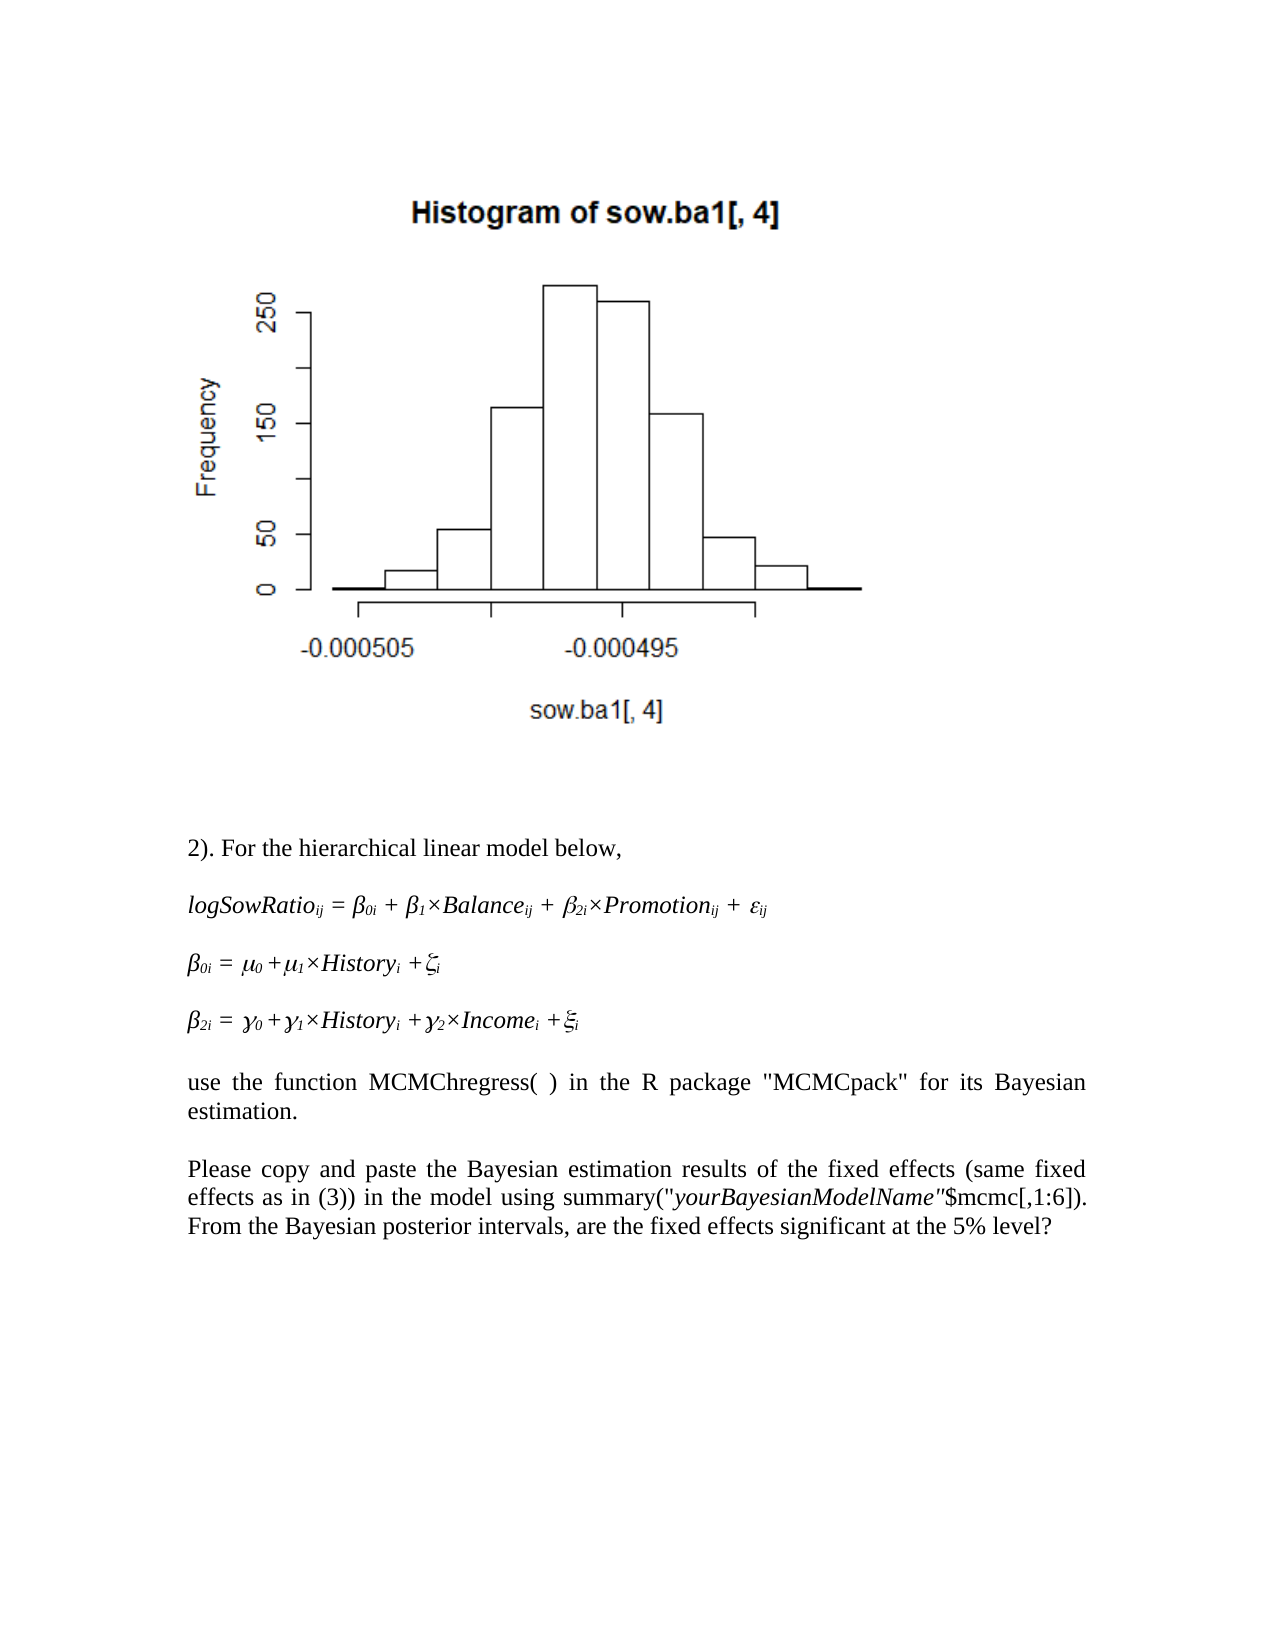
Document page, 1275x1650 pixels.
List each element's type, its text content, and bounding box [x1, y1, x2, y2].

text use the function MCMChregress( ) in the R package "MCMCpack" for its Bayesian estimation. [187, 1067, 1087, 1125]
text 2). For the hierarchical linear model below, [187, 833, 1087, 861]
picture [187, 150, 946, 757]
text β0i = 0 +1×Historyi +i [187, 948, 1087, 976]
text β2i = 0 +1×Historyi +2×Incomei +i [187, 1005, 1087, 1034]
text logSowRatioij = β0i + β1×Balanceij + 2i×Promotionij + ij [187, 890, 1087, 919]
text Please copy and paste the Bayesian estimation results of the fixed effects (same fixed effects as in (3)) in the model using summary("yourBayesianModelName"$mcmc[,1:6]). From the Bayesian posterior intervals, are the fixed effects significant at the 5% level? [187, 1154, 1087, 1240]
